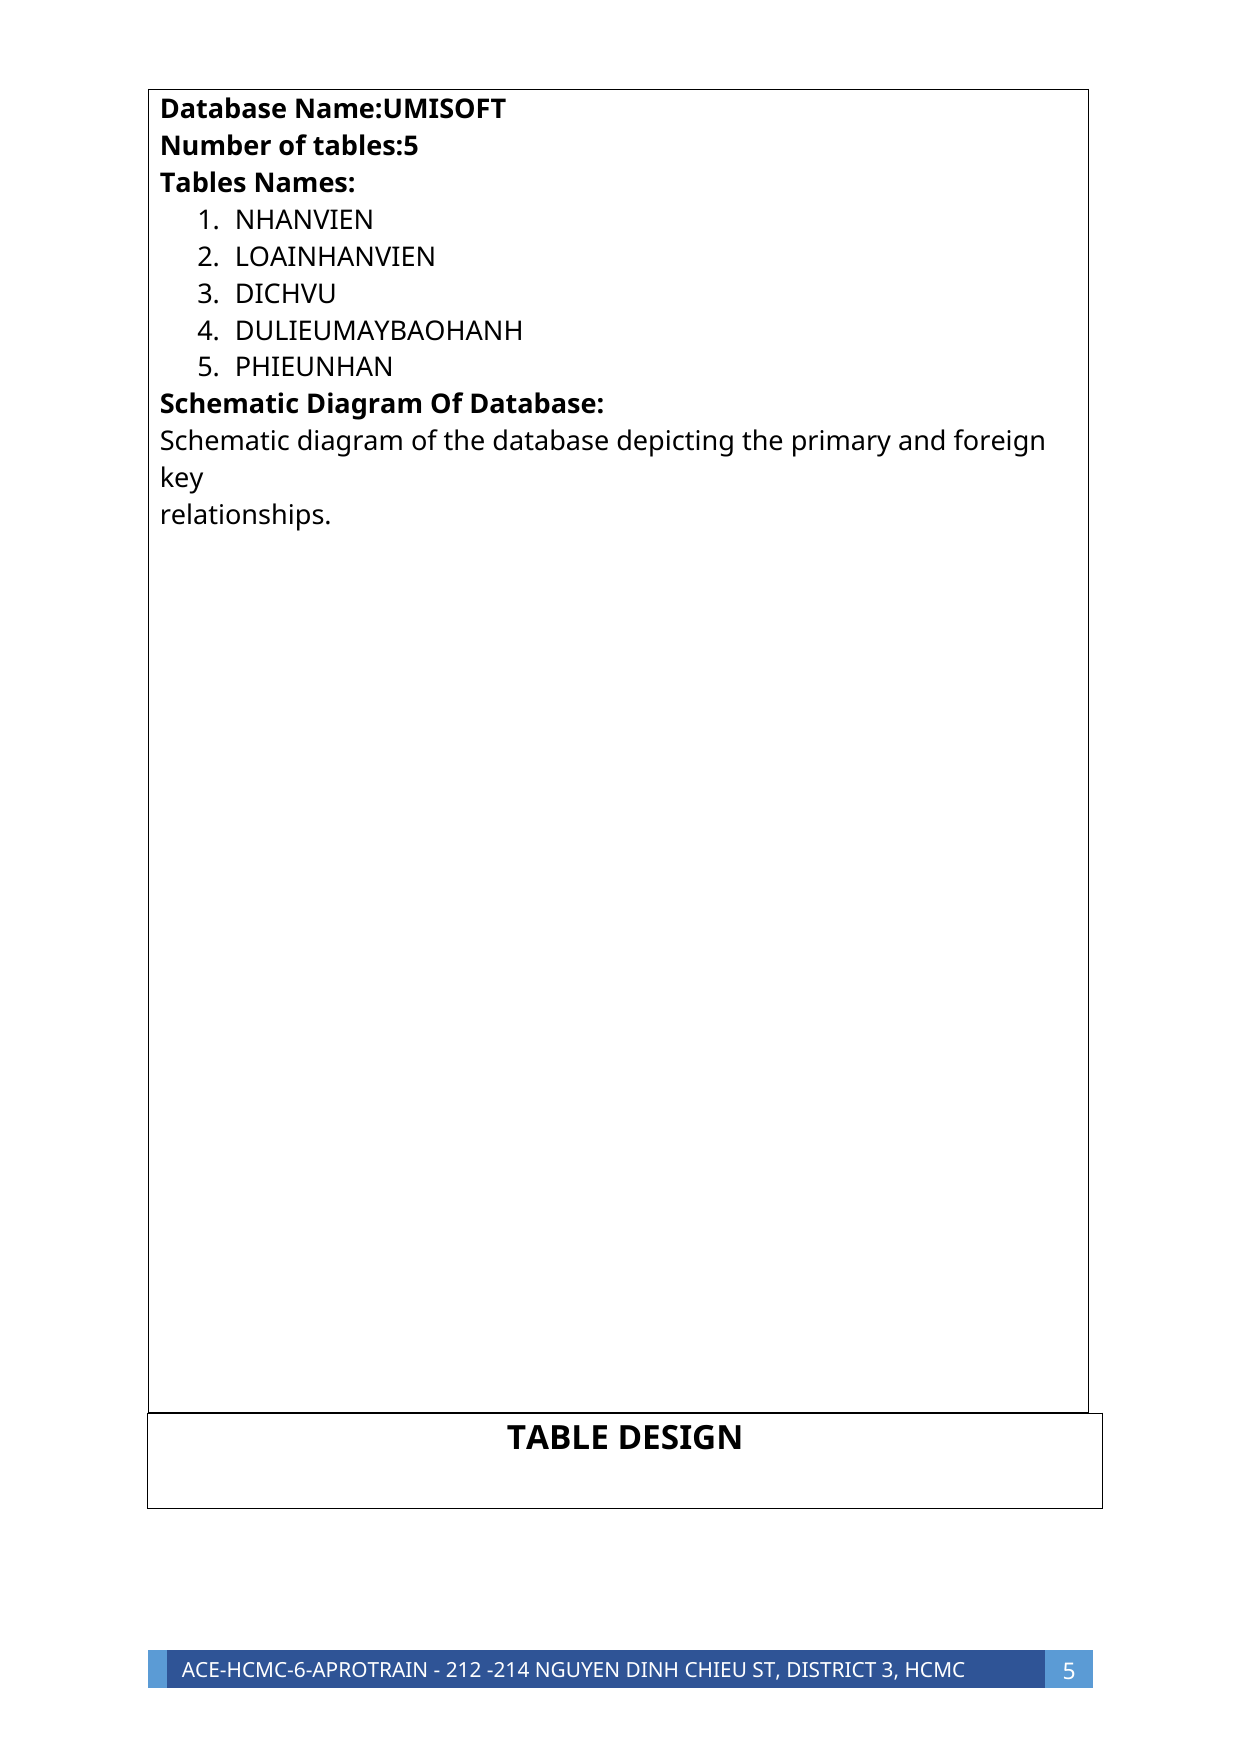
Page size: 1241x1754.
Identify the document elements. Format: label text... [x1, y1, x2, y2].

table_header Database Name:UMISOFT Number of tables:5 Tables Names: NHANVIEN LOAINHANVIEN DICHVU DULIEUMAYBAOHANH PHIEUNHAN Schematic Diagram Of Database: Schematic diagram of the database depicting the primary and foreign key relationships. [149, 90, 1088, 1412]
table_header TABLE DESIGN [148, 1414, 1102, 1507]
